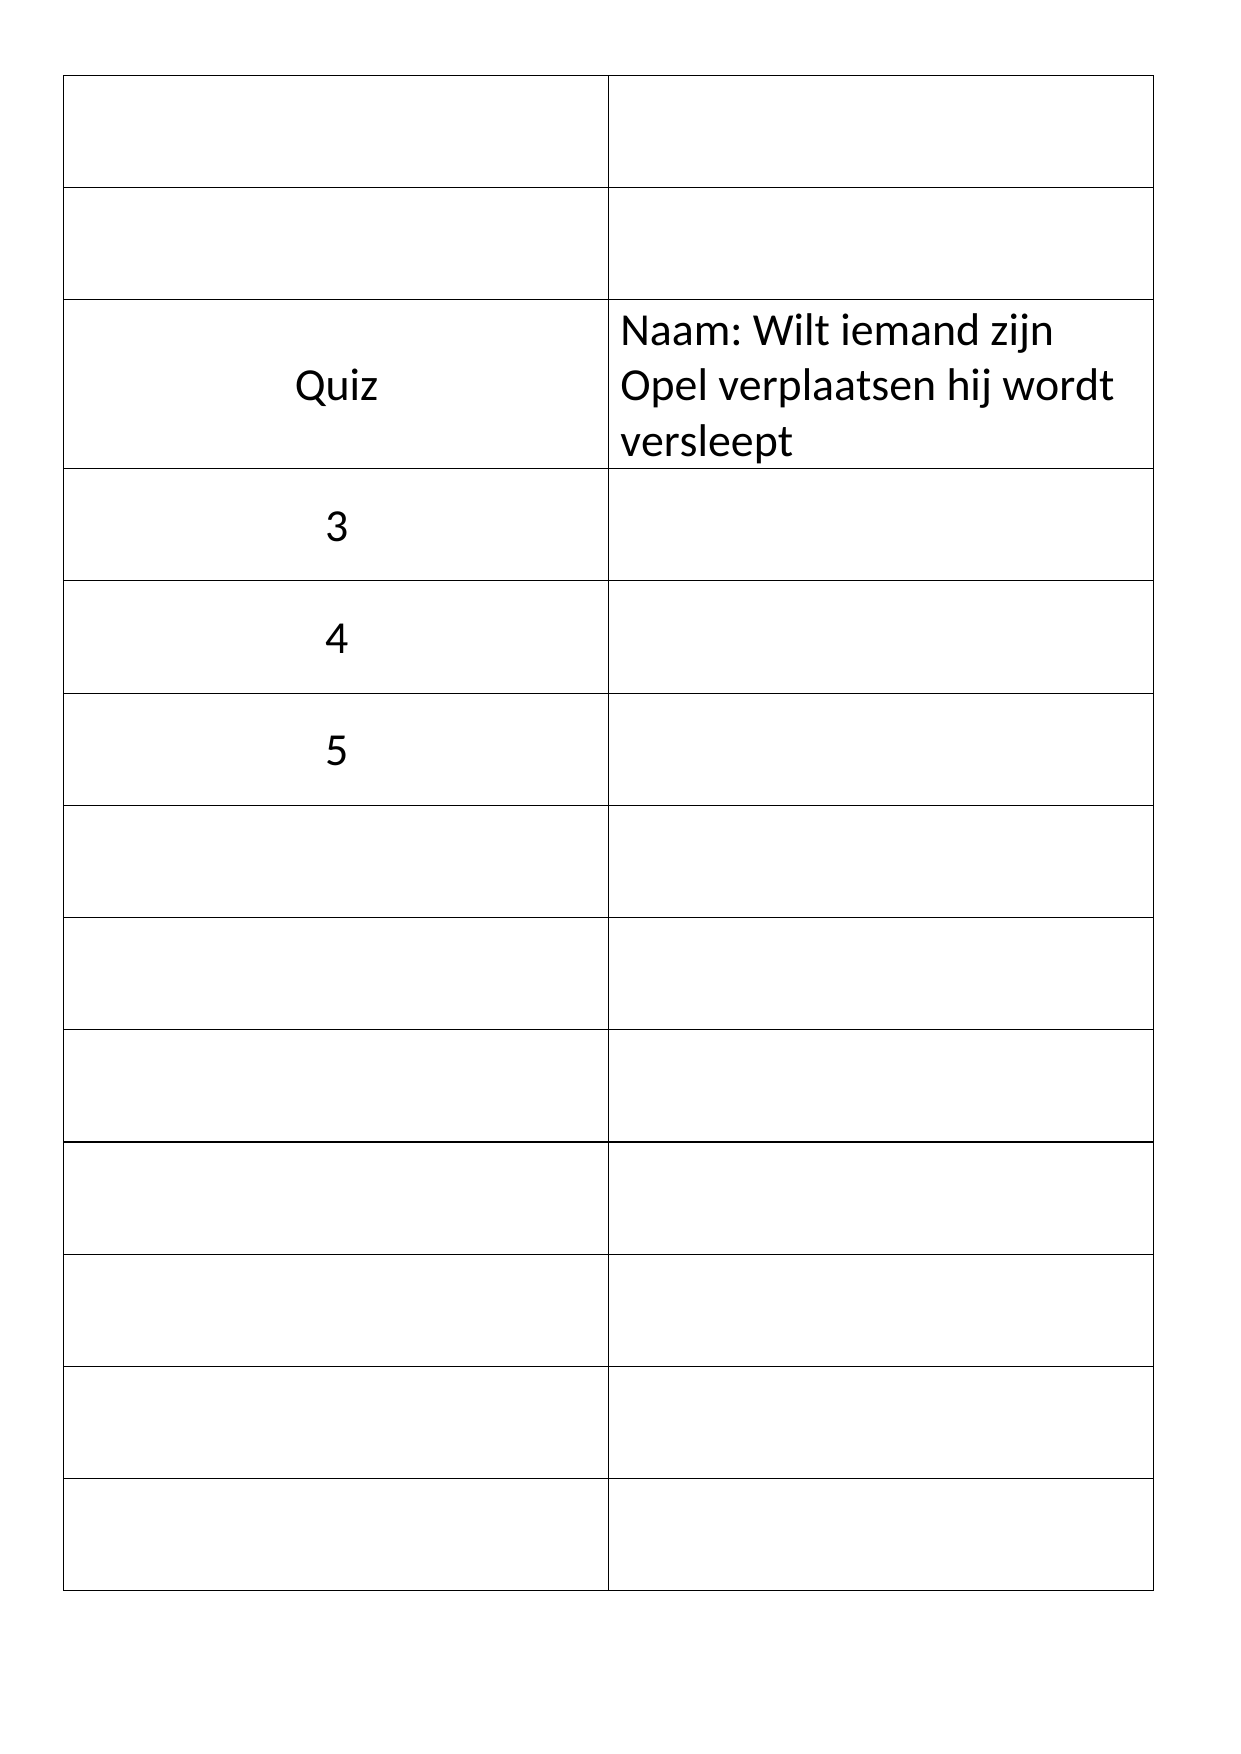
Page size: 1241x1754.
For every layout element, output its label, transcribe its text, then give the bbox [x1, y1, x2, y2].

table_cell [609, 581, 1153, 693]
table_cell [64, 1255, 608, 1366]
table_cell [64, 1030, 608, 1141]
table_cell [609, 1367, 1153, 1478]
table_cell [609, 1030, 1153, 1141]
table_header Naam: Wilt iemand zijn Opel verplaatsen hij wordt versleept [609, 300, 1153, 468]
table_cell [609, 469, 1153, 580]
table_cell [64, 1367, 608, 1478]
table_cell [64, 806, 608, 917]
table_cell [609, 1255, 1153, 1366]
table_cell [609, 918, 1153, 1029]
table_cell [609, 694, 1153, 805]
table_cell [609, 188, 1153, 299]
table_cell [64, 188, 608, 299]
table_cell 5 [64, 694, 608, 805]
table_cell 4 [64, 581, 608, 693]
table_cell [609, 1143, 1153, 1253]
table_cell [64, 918, 608, 1029]
table_cell 3 [64, 469, 608, 580]
table_cell [64, 1143, 608, 1253]
table_cell [609, 76, 1153, 187]
table_cell [64, 1479, 608, 1590]
table_cell [609, 806, 1153, 917]
table_header Quiz [64, 300, 608, 468]
table_cell [609, 1479, 1153, 1590]
table_cell [64, 76, 608, 187]
